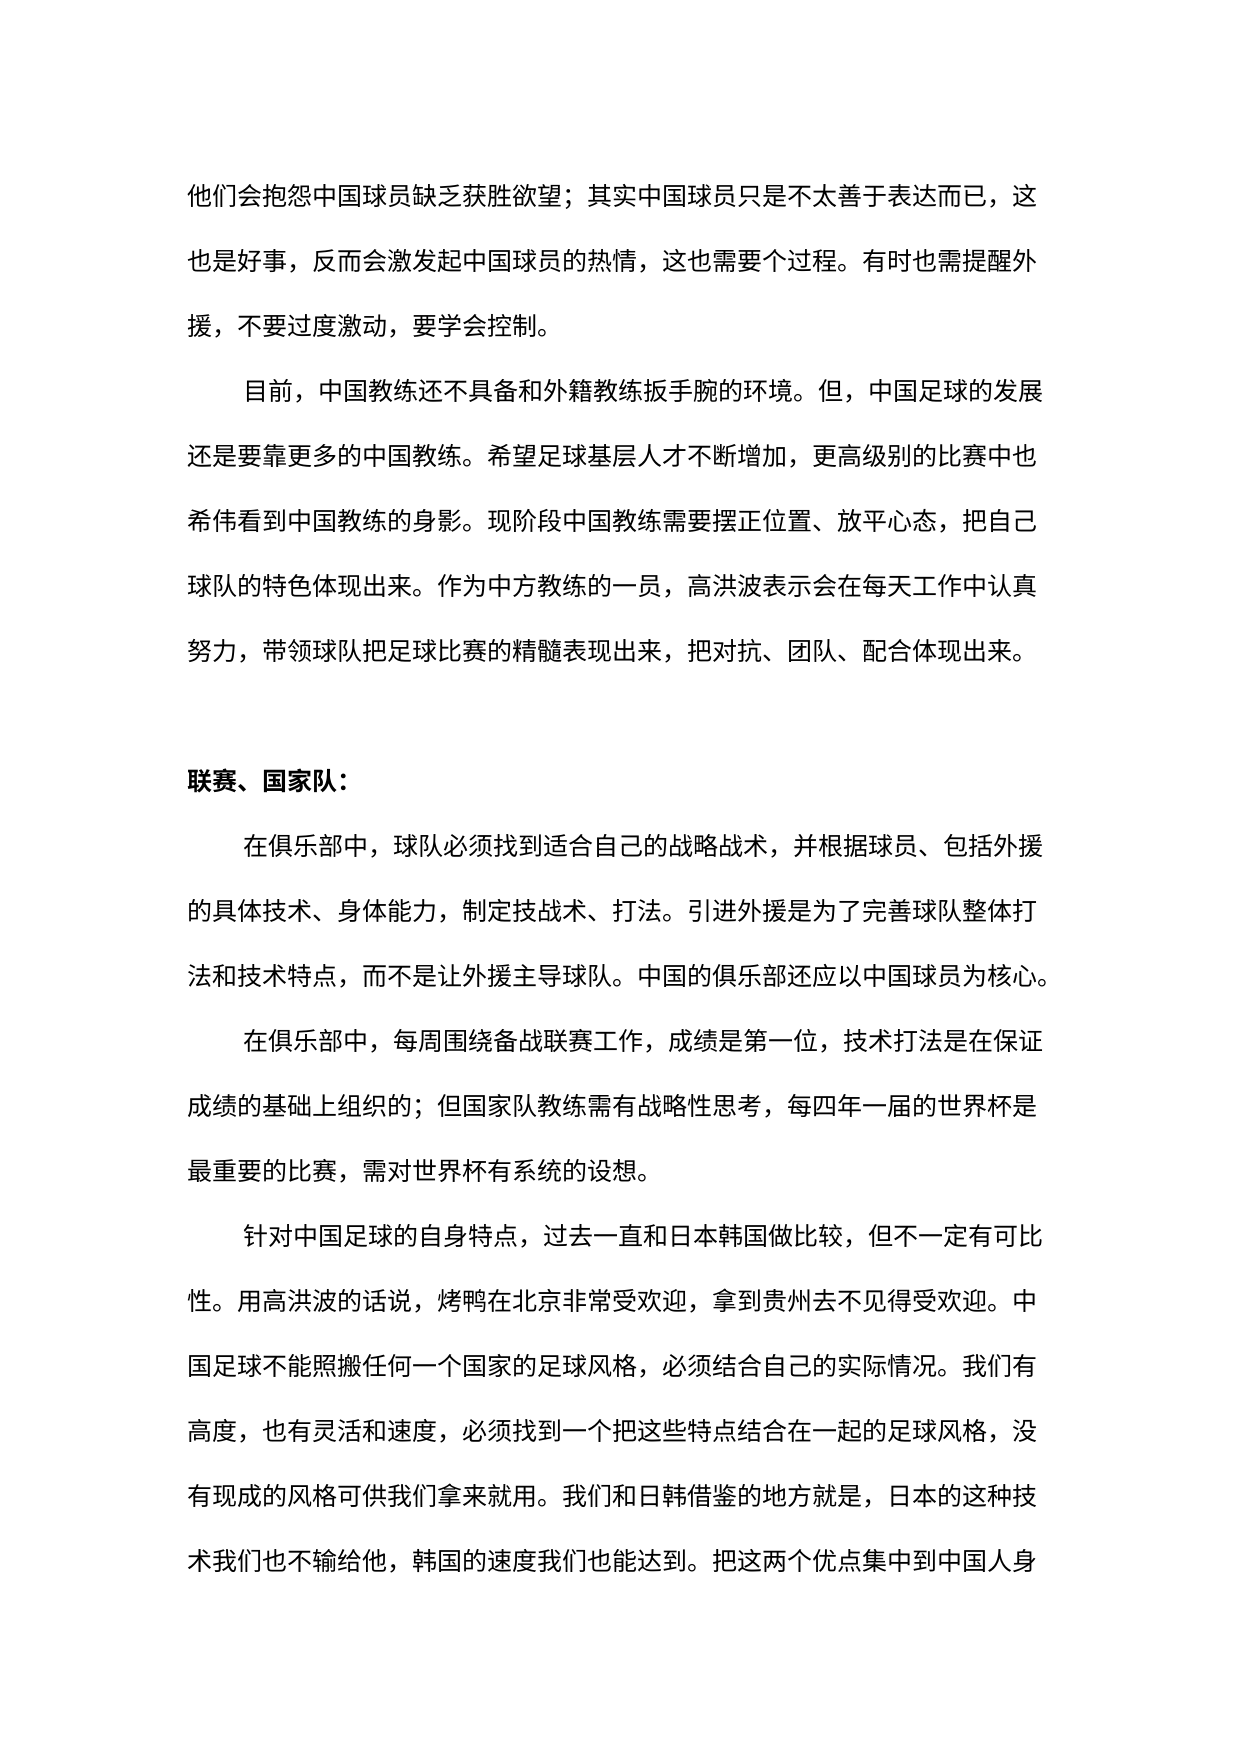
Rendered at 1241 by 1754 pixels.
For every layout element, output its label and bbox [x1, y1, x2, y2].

text [187, 162, 1053, 1592]
